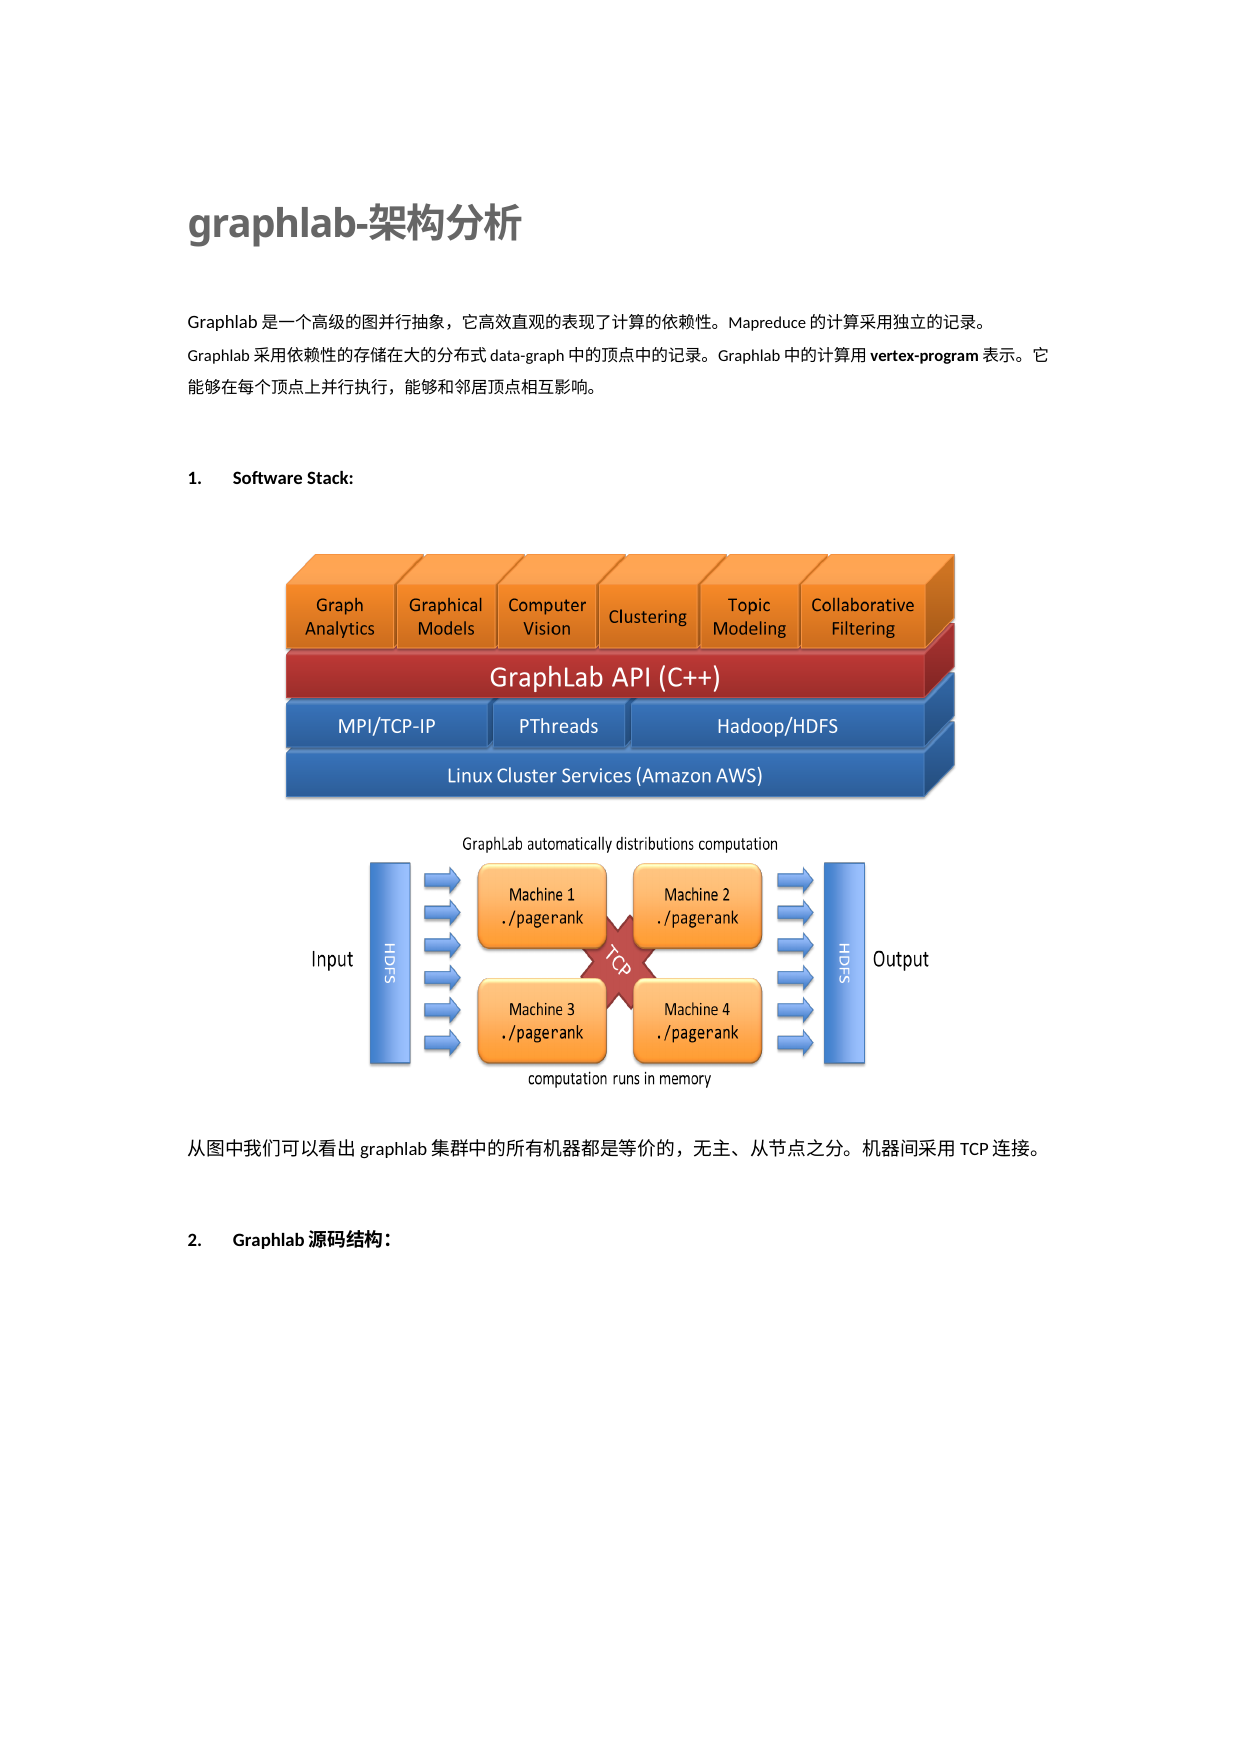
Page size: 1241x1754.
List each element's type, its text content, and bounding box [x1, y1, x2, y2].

picture [282, 552, 958, 806]
picture [300, 825, 941, 1101]
text 2. Graphlab源码结构： [187, 1222, 1053, 1254]
text 从图中我们可以看出graphlab集群中的所有机器都是等价的，无主、从节点之分。机器间采用TCP连接。 [187, 1131, 1053, 1163]
text 1. Software Stack: [187, 461, 1053, 494]
text graphlab-架构分析 [187, 188, 1053, 253]
text Graphlab是一个高级的图并行抽象，它高效直观的表现了计算的依赖性。Mapreduce的计算采用独立的记录。Graphlab采用依赖性的存储在大的分布式data-graph中的顶点中的记录。Graphlab中的计算用vertex-program表示。它能够在每个顶点上并行执行，能够和邻居顶点相互影响。 [187, 305, 1053, 403]
